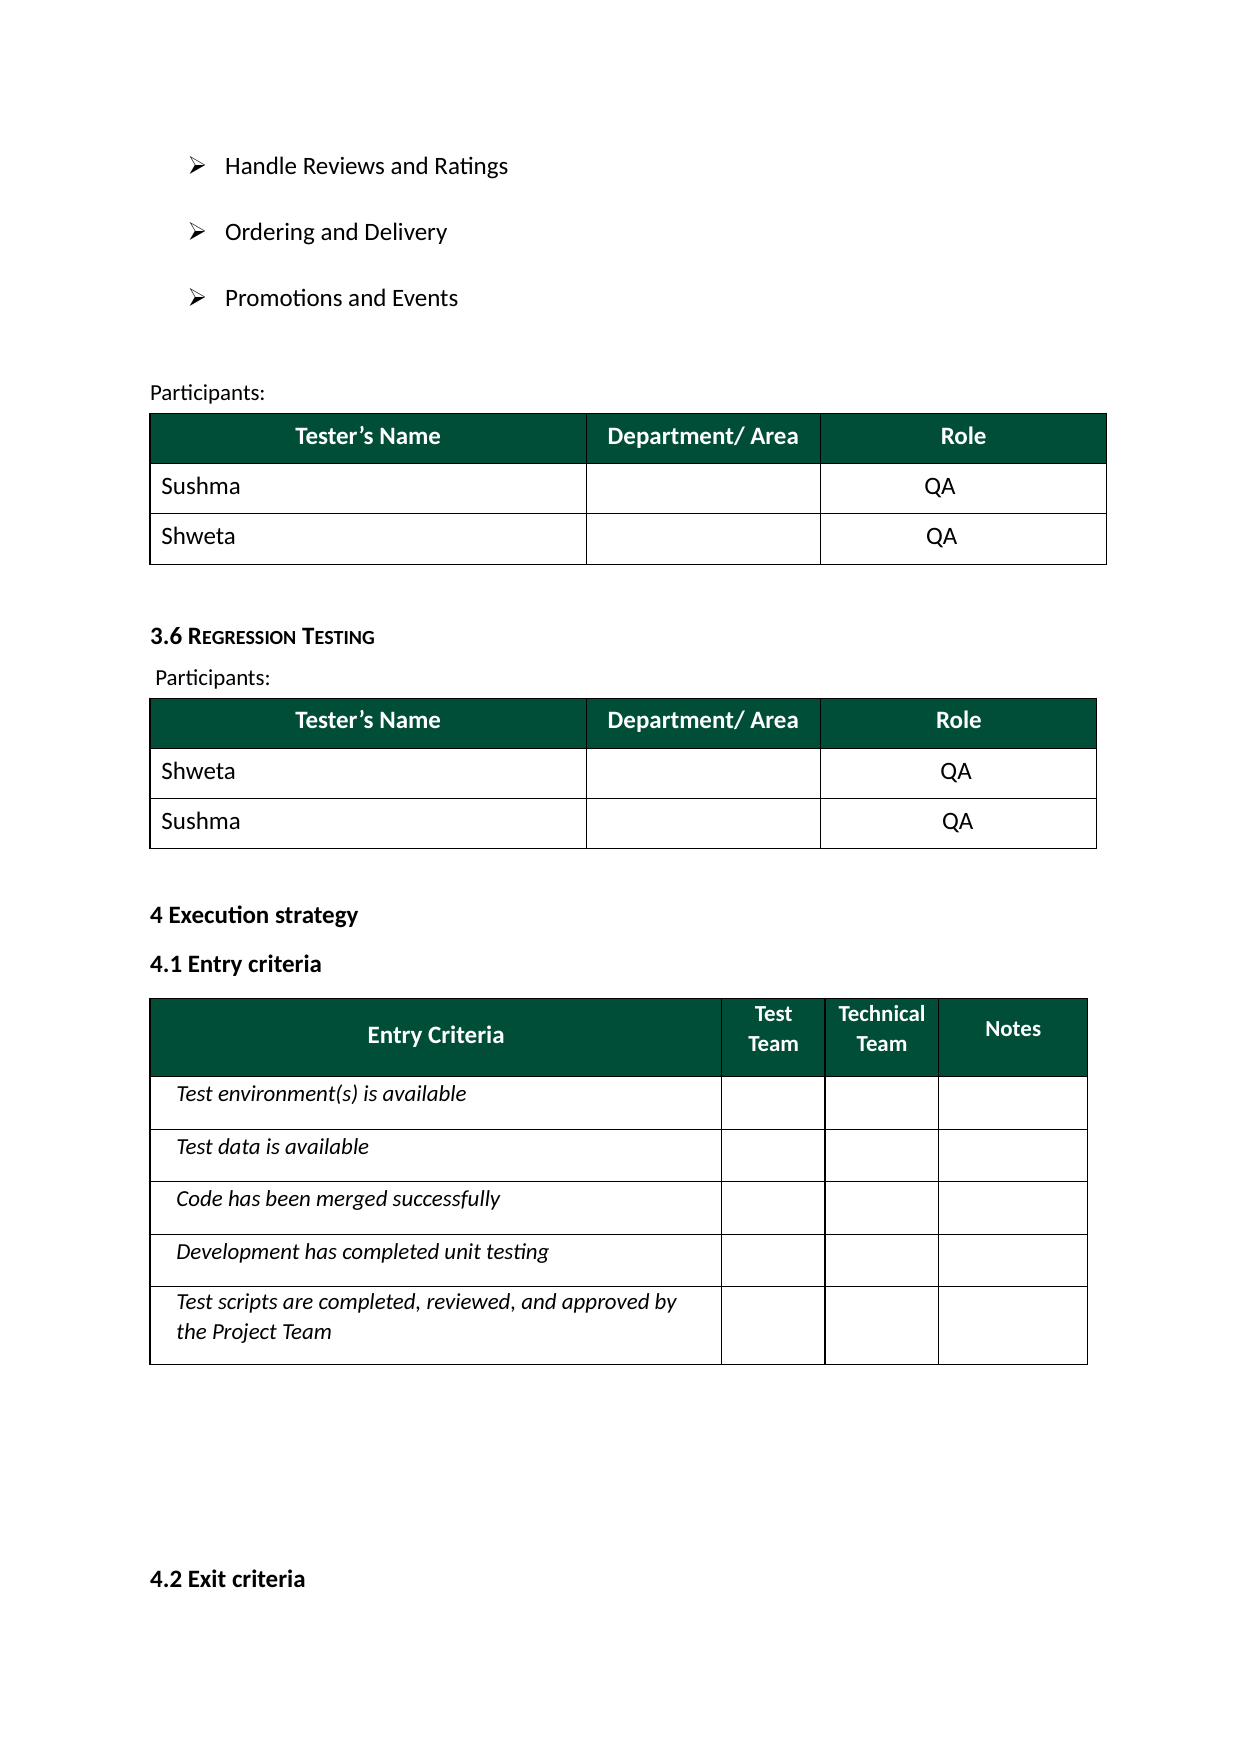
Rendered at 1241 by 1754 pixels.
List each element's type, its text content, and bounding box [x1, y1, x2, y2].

text Participants: [150, 378, 1090, 406]
table_cell [587, 464, 820, 513]
table_cell [826, 1287, 938, 1364]
table_cell [722, 1235, 824, 1286]
list Promotions and Events [187, 282, 1090, 312]
table_cell [939, 1182, 1087, 1234]
table_cell Test Man LQA ager [821, 749, 1096, 798]
table_header Department/ Area [587, 414, 820, 463]
table_header Technical Team [826, 999, 938, 1076]
table_cell [722, 1077, 824, 1129]
table_header Entry Criteria [151, 999, 721, 1076]
table_cell Test ManQAger [821, 464, 1106, 513]
table_cell Test LeadQA [821, 514, 1106, 563]
table_header Test Team [722, 999, 824, 1076]
text 4.1 Entry criteria [150, 948, 1090, 979]
table_header Notes [939, 999, 1087, 1076]
table_header Tester’s Name [151, 414, 586, 463]
table_cell Shweta [151, 749, 586, 798]
table_cell [826, 1235, 938, 1286]
table_cell [939, 1287, 1087, 1364]
table_header Role [821, 414, 1106, 463]
table_header Department/ Area [587, 699, 820, 748]
table_cell Code has been merged successfully [151, 1182, 721, 1234]
table_cell Sushma [151, 799, 586, 848]
text 4 Execution strategy [150, 899, 1090, 929]
text Participants: [150, 663, 1090, 691]
table_cell Development has completed unit testing [151, 1235, 721, 1286]
table_cell [826, 1130, 938, 1181]
table_cell Sushma [151, 464, 586, 513]
table_cell Test scripts are completed, reviewed, and approved by the Project Team [151, 1287, 721, 1364]
table_cell [722, 1287, 824, 1364]
table_cell [939, 1077, 1087, 1129]
table_cell Test Lead LQA [821, 799, 1096, 848]
table_cell [826, 1182, 938, 1234]
table_cell [587, 799, 820, 848]
subtitle 3.6 Regression Testing [150, 620, 1090, 651]
list Handle Reviews and Ratings [187, 150, 1090, 181]
table_cell Test data is available [151, 1130, 721, 1181]
table_cell [939, 1130, 1087, 1181]
table_cell [722, 1130, 824, 1181]
table_cell [722, 1182, 824, 1234]
table_cell [587, 514, 820, 563]
table_cell Shweta [151, 514, 586, 563]
table_cell [826, 1077, 938, 1129]
text 4.2 Exit criteria [150, 1563, 1090, 1594]
table_header Tester’s Name [151, 699, 586, 748]
table_header Role [821, 699, 1096, 748]
table_cell [939, 1235, 1087, 1286]
table_cell [587, 749, 820, 798]
table_cell Test environment(s) is available [151, 1077, 721, 1129]
list Ordering and Delivery [187, 216, 1090, 246]
